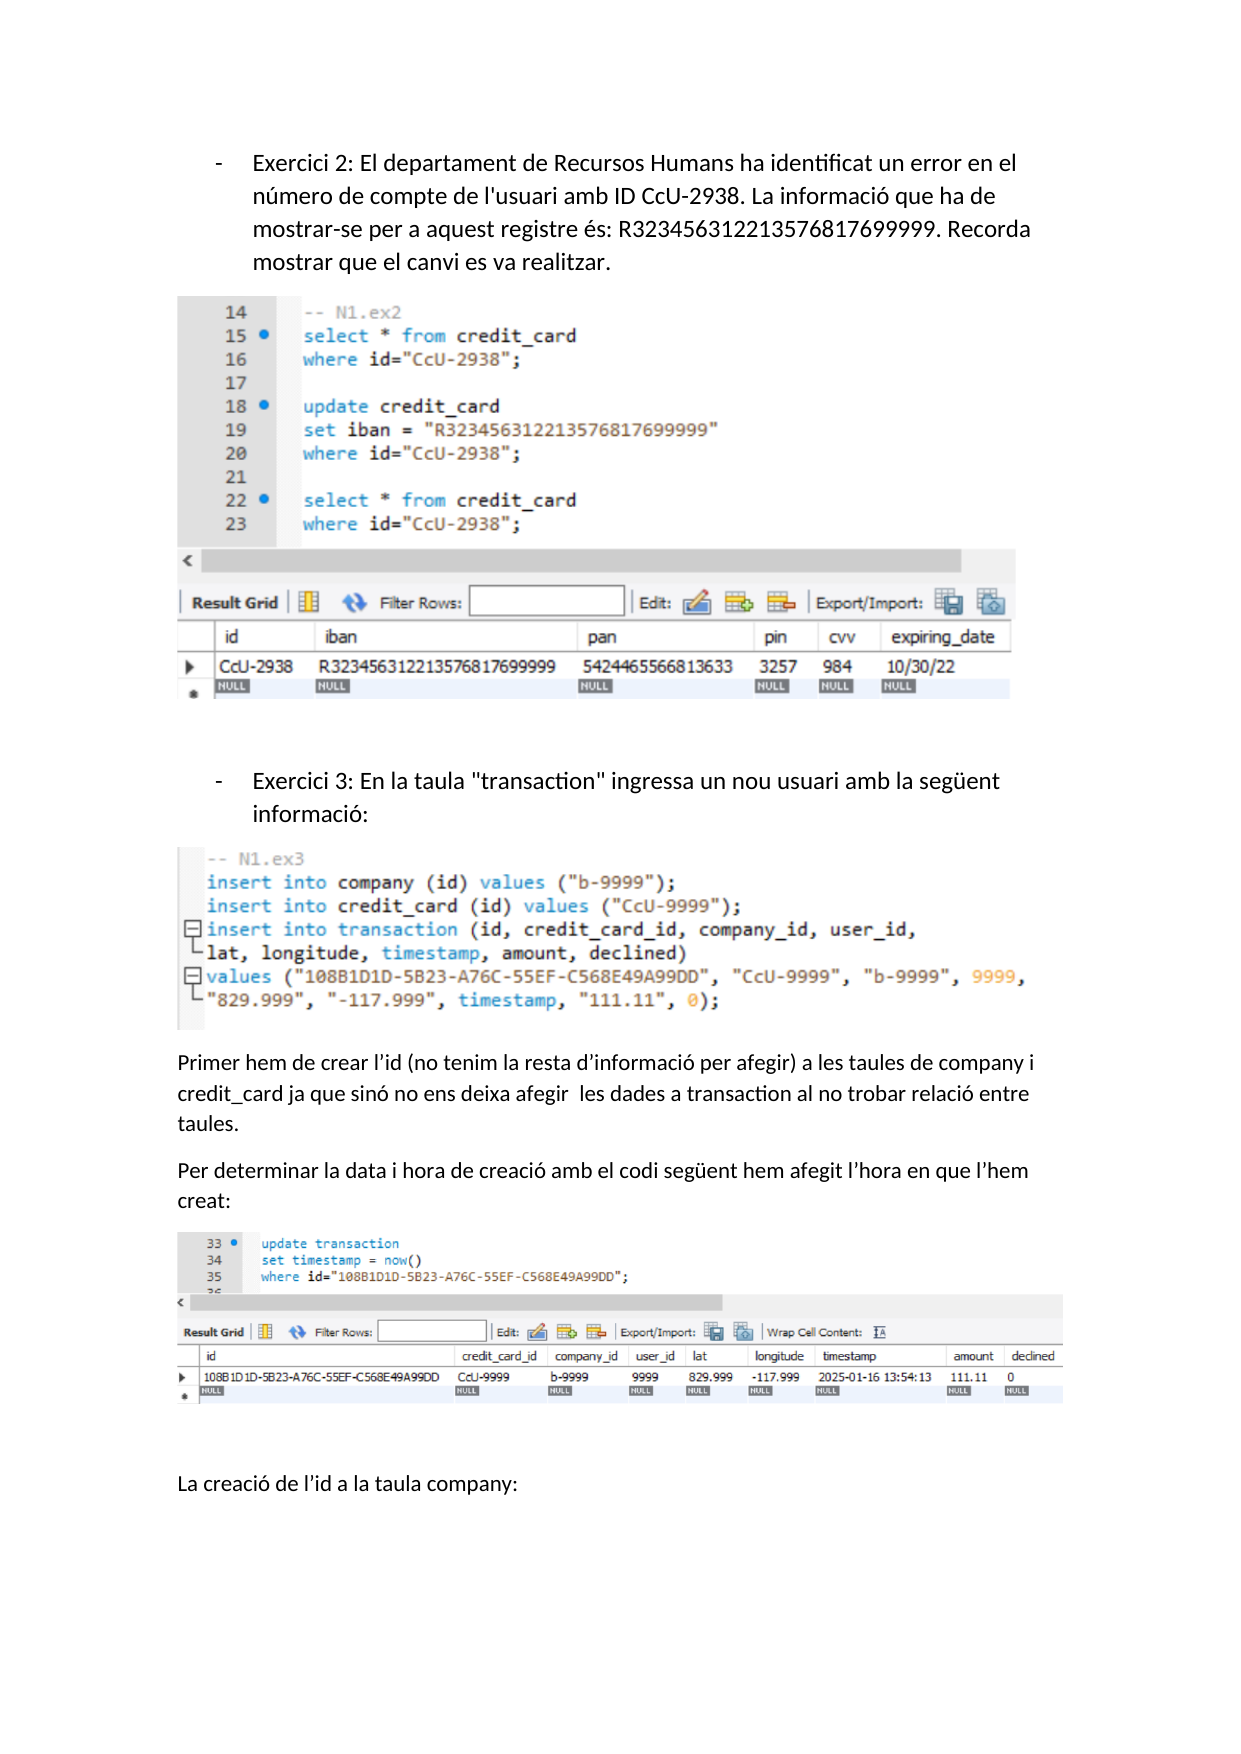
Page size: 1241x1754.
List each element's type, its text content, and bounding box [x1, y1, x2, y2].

text Primer hem de crear l’id (no tenim la resta d’informació per afegir) a les taules de company i credit_card ja que sinó no ens deixa afegir les dades a transaction al no trobar relació entre taules. [177, 1048, 1063, 1137]
picture [177, 1232, 1063, 1404]
text Per determinar la data i hora de creació amb el codi següent hem afegit l’hora en que l’hem creat: [177, 1156, 1063, 1214]
picture [177, 296, 1016, 699]
text La creació de l’id a la taula company: [177, 1469, 1063, 1497]
list Exercici 2: El departament de Recursos Humans ha identificat un error en el número de compte de l'usuari amb ID CcU-2938. La informació que ha de mostrar-se per a aquest registre és: R323456312213576817699999. Recorda mostrar que el canvi es va realitzar. [215, 148, 1063, 277]
picture [177, 847, 1040, 1030]
list Exercici 3: En la taula "transaction" ingressa un nou usuari amb la següent informació: [215, 765, 1063, 828]
